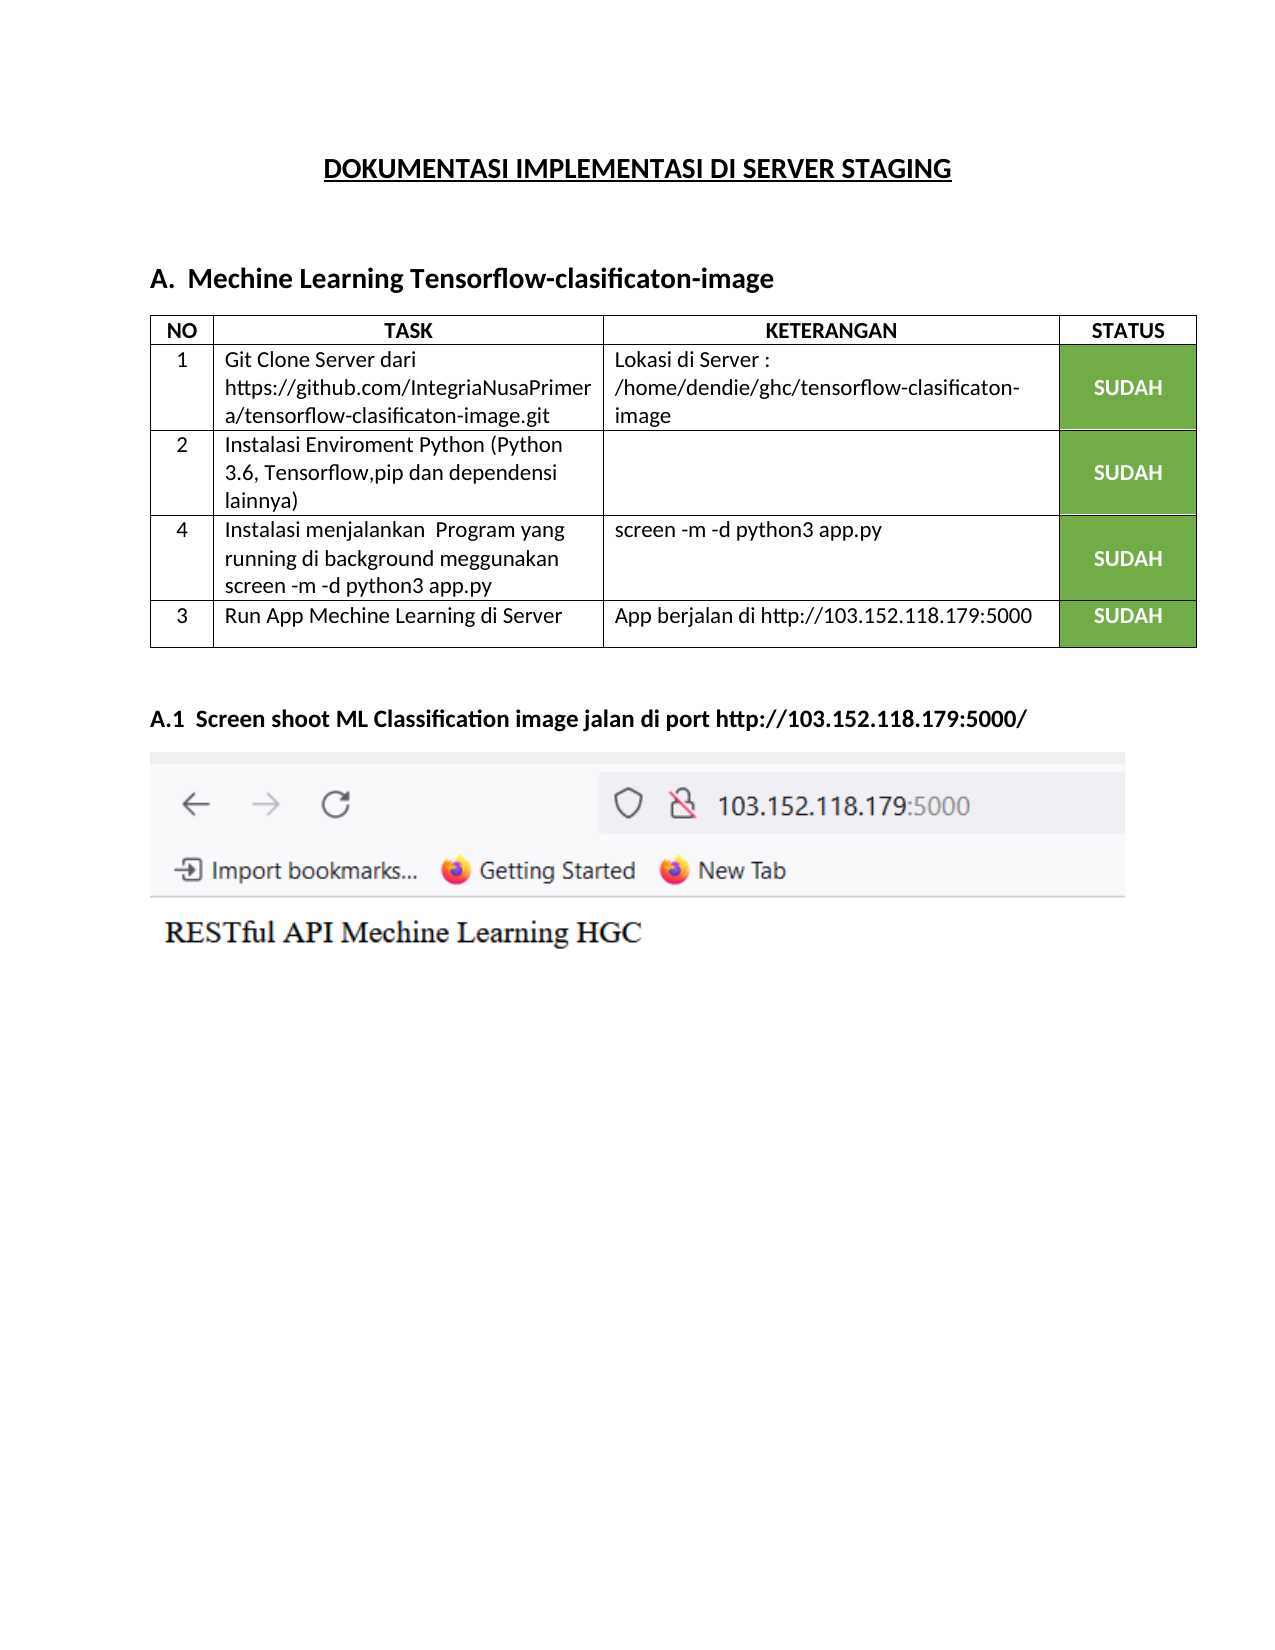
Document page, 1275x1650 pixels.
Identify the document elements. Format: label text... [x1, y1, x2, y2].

list Mechine Learning Tensorflow-clasificaton-image [150, 260, 1125, 296]
table_cell App berjalan di http://103.152.118.179:5000 [604, 601, 1059, 647]
table_cell screen -m -d python3 app.py [604, 516, 1059, 600]
table_header NO [151, 316, 213, 344]
table_cell Run App Mechine Learning di Server [214, 601, 603, 647]
table_header STATUS [1060, 316, 1196, 344]
table_header TASK [214, 316, 603, 344]
table_cell Instalasi menjalankan Program yang running di background meggunakan screen -m -d python3 app.py [214, 516, 603, 600]
table_cell SUDAH [1060, 431, 1196, 514]
table_cell Instalasi Enviroment Python (Python 3.6, Tensorflow,pip dan dependensi lainnya) [214, 431, 603, 514]
text A.1 Screen shoot ML Classification image jalan di port http://103.152.118.179:5000/ [150, 703, 1125, 733]
table_cell Lokasi di Server : /home/dendie/ghc/tensorflow-clasificaton-image [604, 345, 1059, 429]
table_cell [604, 431, 1059, 514]
table_cell Git Clone Server dari https://github.com/IntegriaNusaPrimera/tensorflow-clasificaton-image.git [214, 345, 603, 429]
table_cell SUDAH [1060, 601, 1196, 647]
table_header KETERANGAN [604, 316, 1059, 344]
table_cell 3 [151, 601, 213, 647]
table_cell SSUDA SUDAH UDUDA [1060, 516, 1196, 600]
picture [150, 752, 1125, 1172]
table_cell 4 [151, 516, 213, 600]
table_cell 2 [151, 431, 213, 514]
table_cell SUDAH [1060, 345, 1196, 429]
text DOKUMENTASI IMPLEMENTASI DI SERVER STAGING [150, 150, 1125, 186]
table_cell 1 [151, 345, 213, 429]
